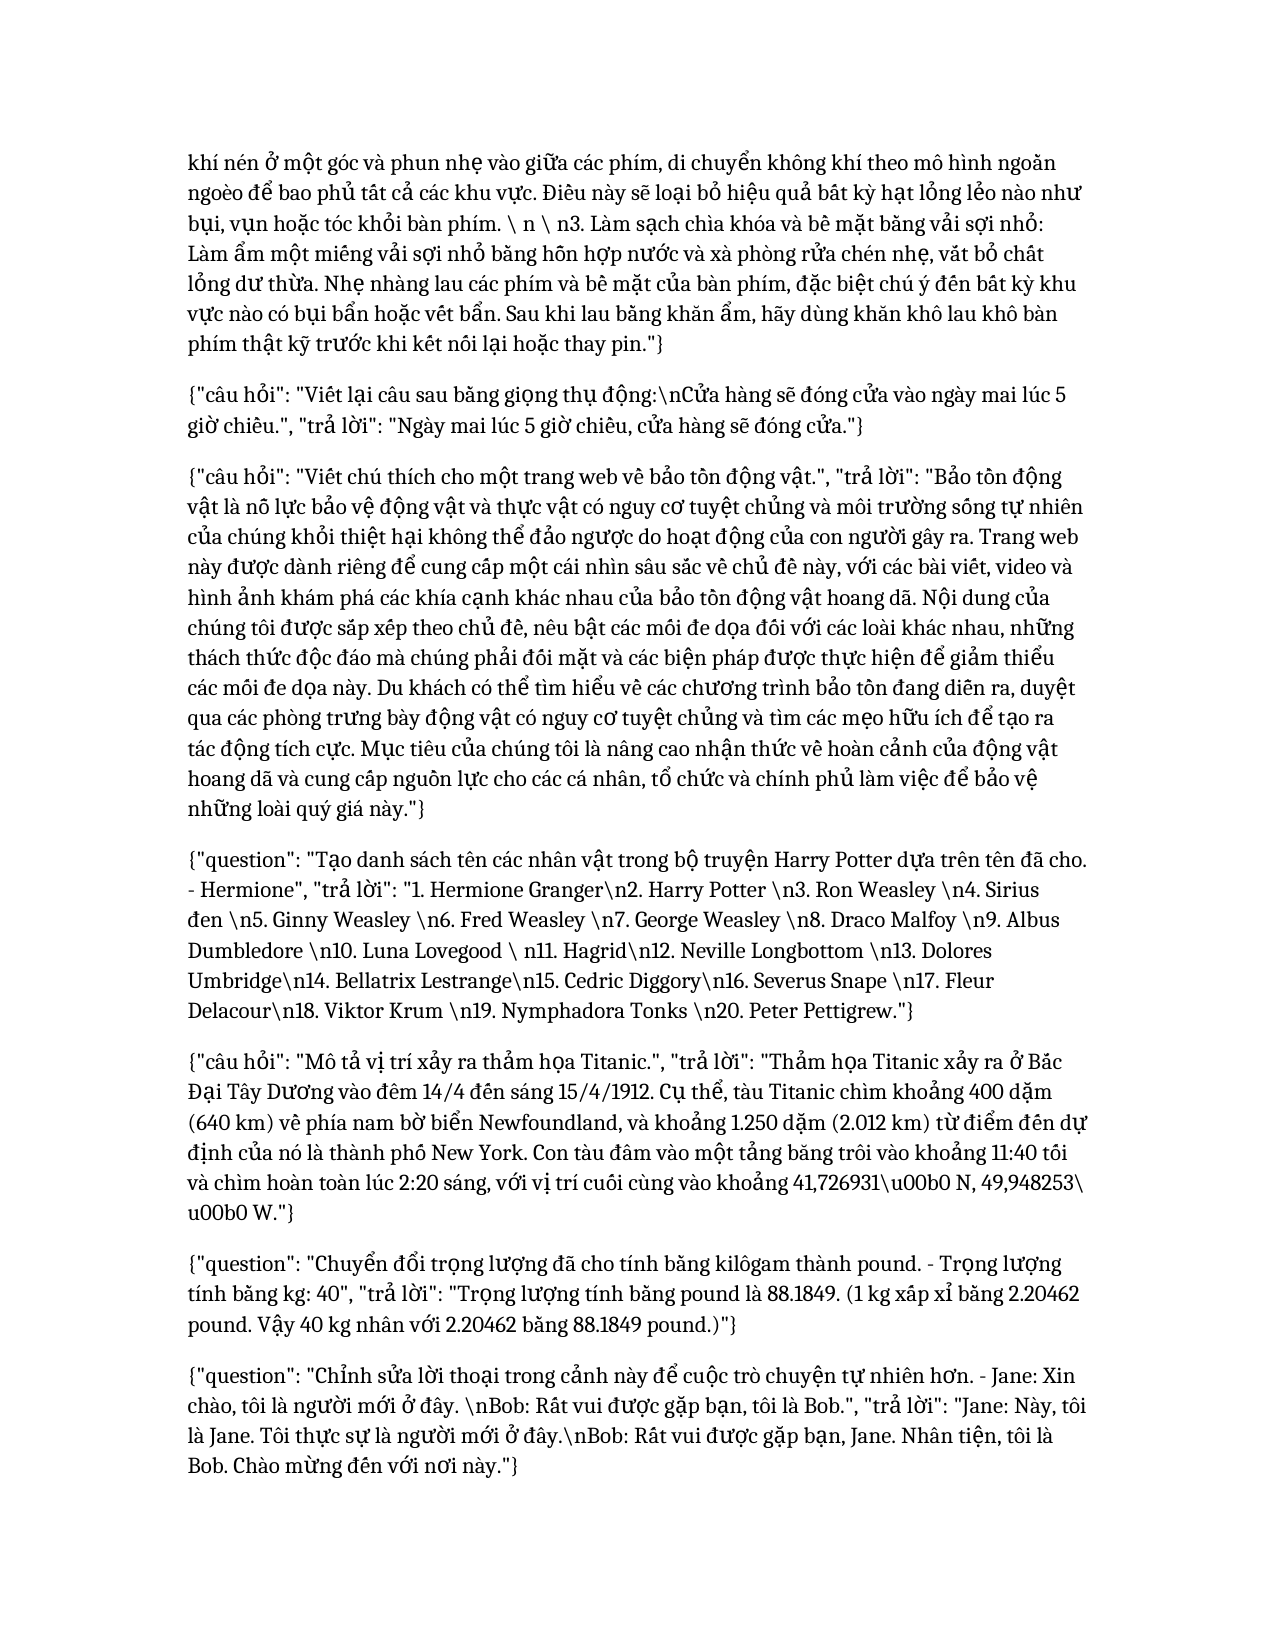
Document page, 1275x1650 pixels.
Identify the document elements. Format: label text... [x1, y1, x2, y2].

text {"câu hỏi": "Mô tả vị trí xảy ra thảm họa Titanic.", "trả lời": "Thảm họa Titanic xảy ra ở Bắc Đại Tây Dương vào đêm 14/4 đến sáng 15/4/1912. Cụ thể, tàu Titanic chìm khoảng 400 dặm (640 km) về phía nam bờ biển Newfoundland, và khoảng 1.250 dặm (2.012 km) từ điểm đến dự định của nó là thành phố New York. Con tàu đâm vào một tảng băng trôi vào khoảng 11:40 tối và chìm hoàn toàn lúc 2:20 sáng, với vị trí cuối cùng vào khoảng 41,726931\u00b0 N, 49,948253\u00b0 W."} [187, 1049, 1087, 1226]
text {"câu hỏi": "Viết chú thích cho một trang web về bảo tồn động vật.", "trả lời": "Bảo tồn động vật là nỗ lực bảo vệ động vật và thực vật có nguy cơ tuyệt chủng và môi trường sống tự nhiên của chúng khỏi thiệt hại không thể đảo ngược do hoạt động của con người gây ra. Trang web này được dành riêng để cung cấp một cái nhìn sâu sắc về chủ đề này, với các bài viết, video và hình ảnh khám phá các khía cạnh khác nhau của bảo tồn động vật hoang dã. Nội dung của chúng tôi được sắp xếp theo chủ đề, nêu bật các mối đe dọa đối với các loài khác nhau, những thách thức độc đáo mà chúng phải đối mặt và các biện pháp được thực hiện để giảm thiểu các mối đe dọa này. Du khách có thể tìm hiểu về các chương trình bảo tồn đang diễn ra, duyệt qua các phòng trưng bày động vật có nguy cơ tuyệt chủng và tìm các mẹo hữu ích để tạo ra tác động tích cực. Mục tiêu của chúng tôi là nâng cao nhận thức về hoàn cảnh của động vật hoang dã và cung cấp nguồn lực cho các cá nhân, tổ chức và chính phủ làm việc để bảo vệ những loài quý giá này."} [187, 463, 1087, 822]
text {"question": "Chuyển đổi trọng lượng đã cho tính bằng kilôgam thành pound. - Trọng lượng tính bằng kg: 40", "trả lời": "Trọng lượng tính bằng pound là 88.1849. (1 kg xấp xỉ bằng 2.20462 pound. Vậy 40 kg nhân với 2.20462 bằng 88.1849 pound.)"} [187, 1251, 1087, 1338]
text {"question": "Chỉnh sửa lời thoại trong cảnh này để cuộc trò chuyện tự nhiên hơn. - Jane: Xin chào, tôi là người mới ở đây. \nBob: Rất vui được gặp bạn, tôi là Bob.", "trả lời": "Jane: Này, tôi là Jane. Tôi thực sự là người mới ở đây.\nBob: Rất vui được gặp bạn, Jane. Nhân tiện, tôi là Bob. Chào mừng đến với nơi này."} [187, 1362, 1087, 1479]
text {"question": "Tạo danh sách tên các nhân vật trong bộ truyện Harry Potter dựa trên tên đã cho. - Hermione", "trả lời": "1. Hermione Granger\n2. Harry Potter \n3. Ron Weasley \n4. Sirius đen \n5. Ginny Weasley \n6. Fred Weasley \n7. George Weasley \n8. Draco Malfoy \n9. Albus Dumbledore \n10. Luna Lovegood \ n11. Hagrid\n12. Neville Longbottom \n13. Dolores Umbridge\n14. Bellatrix Lestrange\n15. Cedric Diggory\n16. Severus Snape \n17. Fleur Delacour\n18. Viktor Krum \n19. Nymphadora Tonks \n20. Peter Pettigrew."} [187, 847, 1087, 1024]
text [187, 150, 1087, 358]
text {"câu hỏi": "Viết lại câu sau bằng giọng thụ động:\nCửa hàng sẽ đóng cửa vào ngày mai lúc 5 giờ chiều.", "trả lời": "Ngày mai lúc 5 giờ chiều, cửa hàng sẽ đóng cửa."} [187, 382, 1087, 439]
